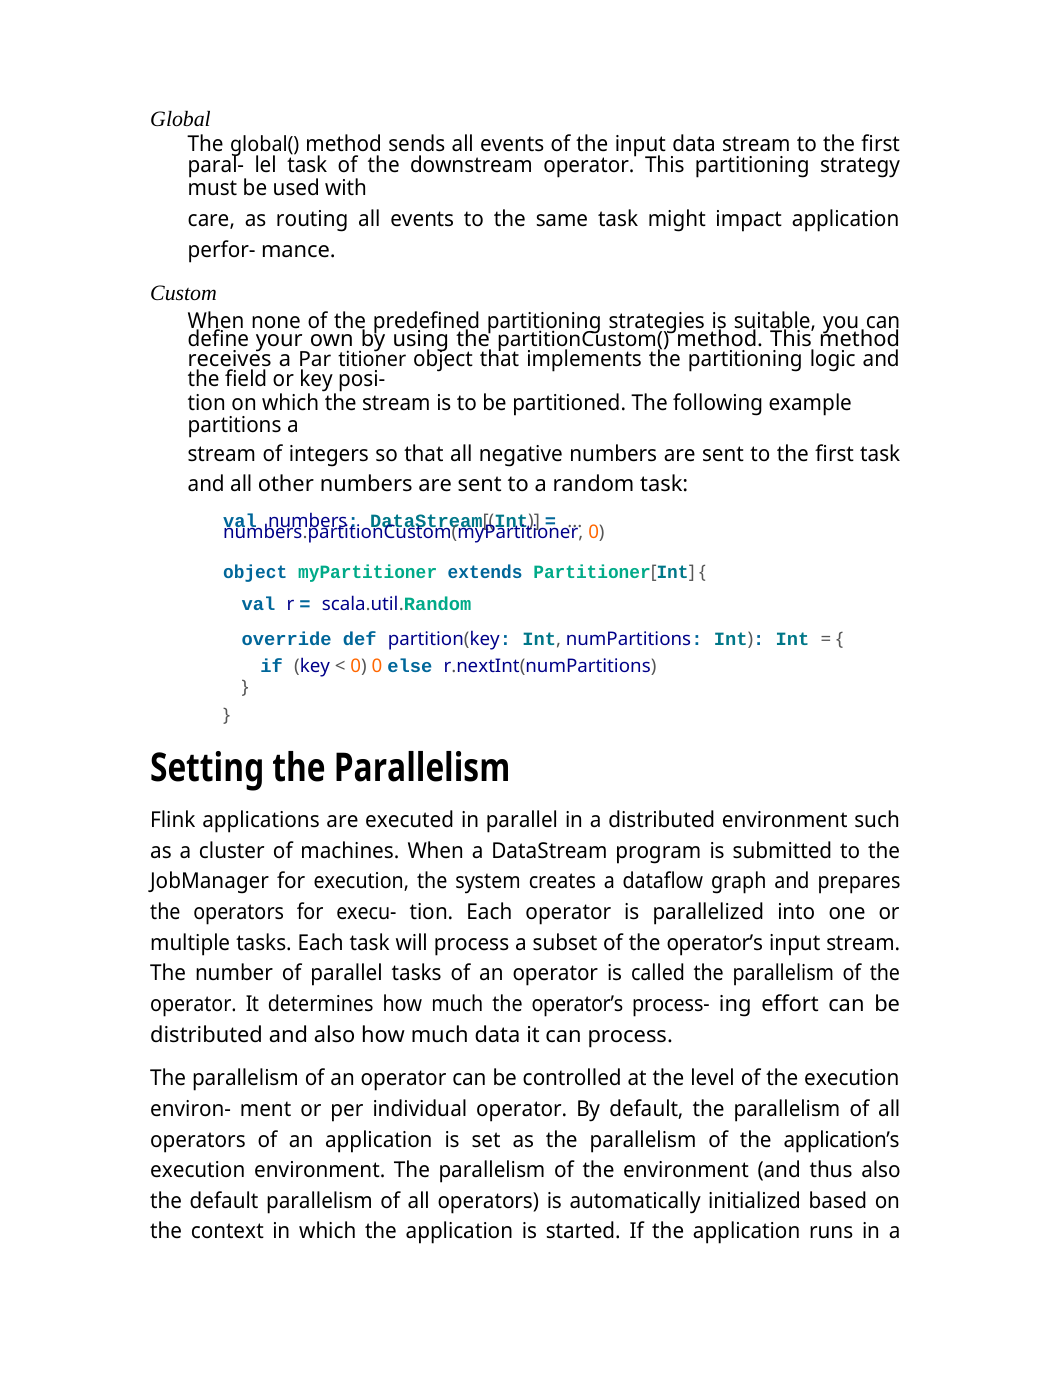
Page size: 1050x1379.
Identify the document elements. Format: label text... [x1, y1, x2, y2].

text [150, 1062, 900, 1245]
text } [241, 678, 923, 697]
text val numbers: DataStream[(Int)] = ... numbers.partitionCustom(myPartitioner, 0) [223, 516, 923, 544]
text override def partition(key: Int, numPartitions: Int): Int = { [241, 621, 923, 652]
text The global() method sends all events of the input data stream to the first paral‐ lel task of the downstream operator. This partitioning strategy must be used with [187, 133, 900, 201]
subtitle Setting the Parallelism [150, 739, 923, 793]
text tion on which the stream is to be partitioned. The following example partitions a [187, 393, 923, 437]
text object myPartitioner extends Partitioner[Int] { [223, 554, 923, 585]
text stream of integers so that all negative numbers are sent to the first task and all other numbers are sent to a random task: [187, 438, 900, 498]
text When none of the predefined partitioning strategies is suitable, you can define your own by using the partitionCustom() method. This method receives a Par titioner object that implements the partitioning logic and the field or key posi‐ [187, 312, 900, 393]
text if (key < 0) 0 else r.nextInt(numPartitions) [260, 652, 923, 678]
text val r = scala.util.Random [241, 585, 923, 616]
text Flink applications are executed in parallel in a distributed environment such as a cluster of machines. When a DataStream program is submitted to the JobManager for execution, the system creates a dataflow graph and prepares the operators for execu‐ tion. Each operator is parallelized into one or multiple tasks. Each task will process a subset of the operator’s input stream. The number of parallel tasks of an operator is called the parallelism of the operator. It determines how much the operator’s process‐ ing effort can be distributed and also how much data it can process. [150, 804, 900, 1048]
text care, as routing all events to the same task might impact application perfor‐ mance. [187, 203, 900, 264]
text } [223, 697, 923, 728]
text Custom [150, 279, 923, 305]
text Global [150, 109, 923, 130]
